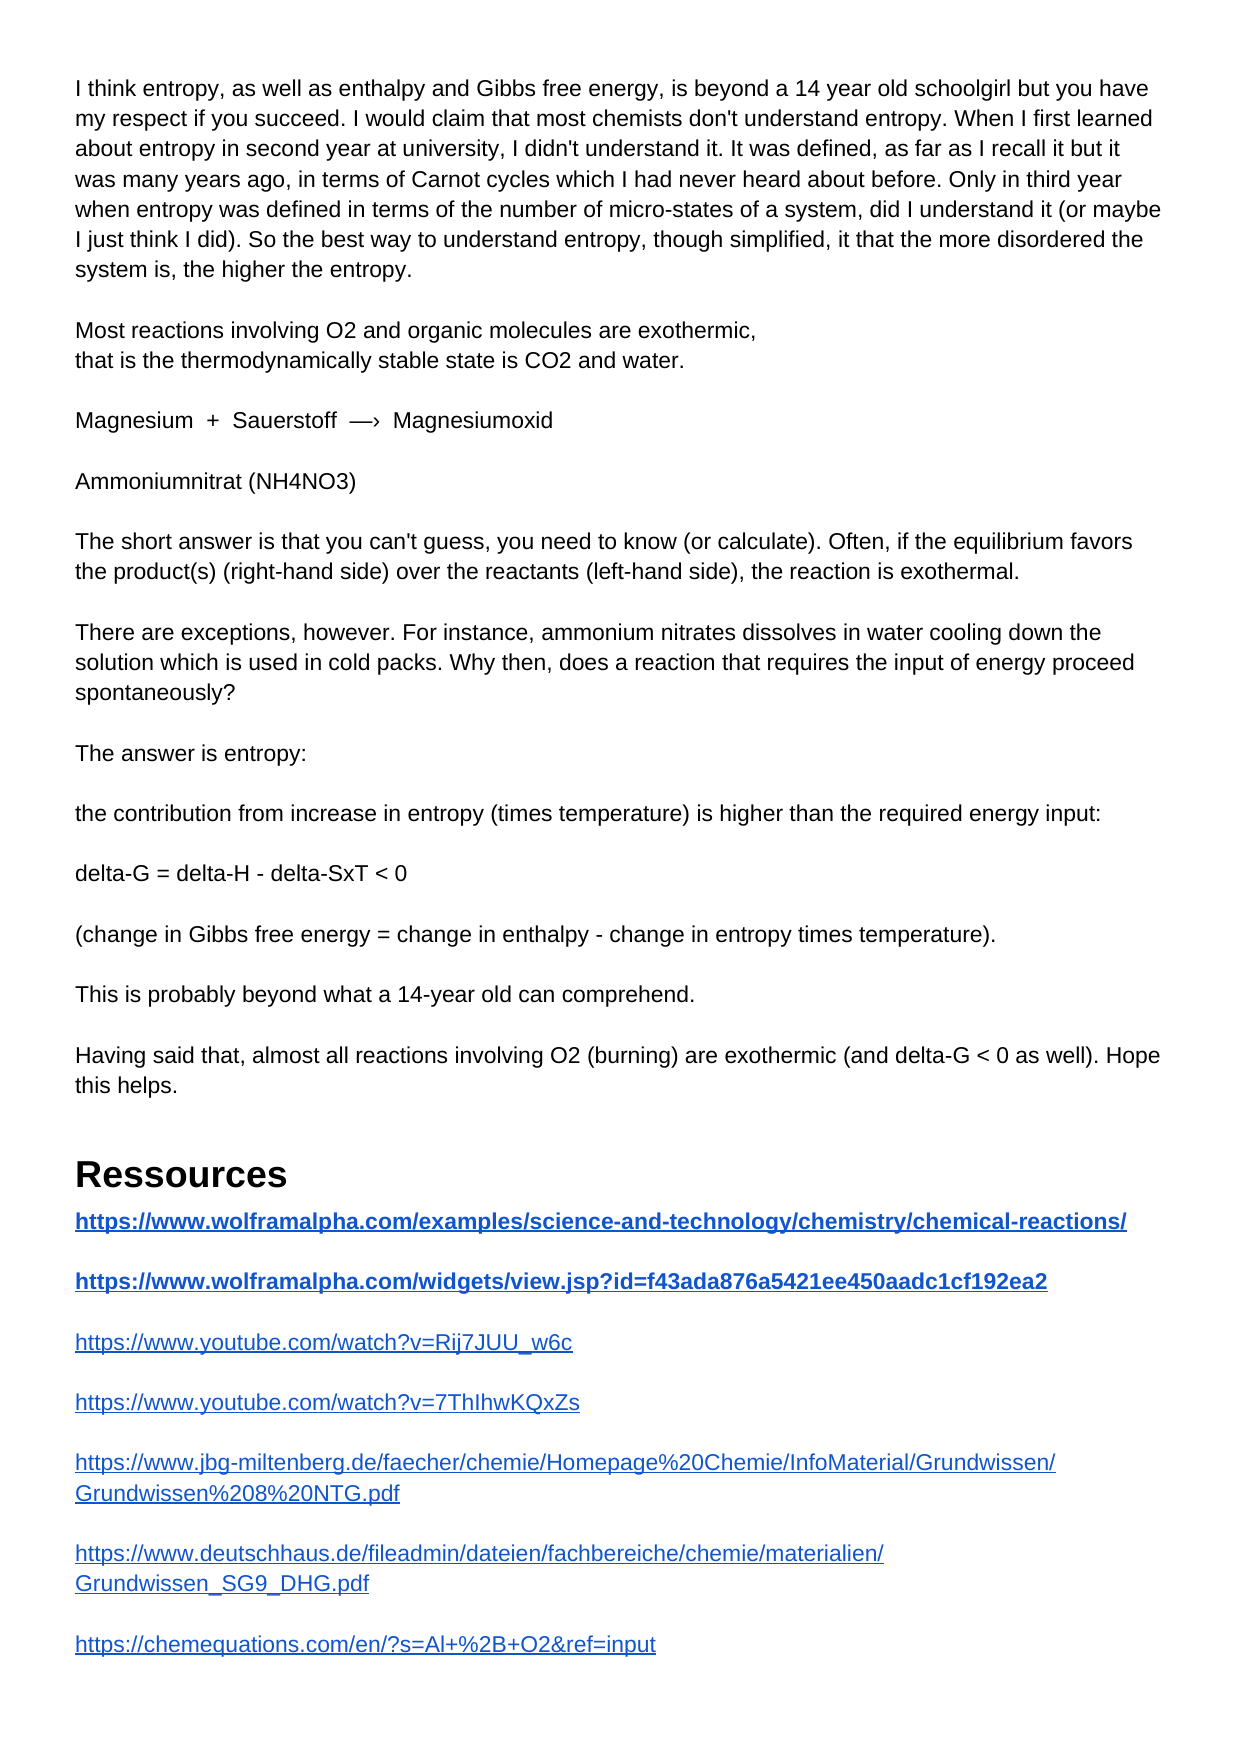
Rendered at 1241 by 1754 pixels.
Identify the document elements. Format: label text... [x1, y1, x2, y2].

text The answer is entropy: [75, 739, 1165, 766]
text (change in Gibbs free energy = change in enthalpy - change in entropy times temperature). [75, 921, 1165, 947]
text https://www.youtube.com/watch?v=Rij7JUU_w6c [75, 1328, 1165, 1355]
text https://chemequations.com/en/?s=Al+%2B+O2&ref=input [75, 1631, 1165, 1657]
text Having said that, almost all reactions involving O2 (burning) are exothermic (and delta-G < 0 as well). Hope this helps. [75, 1042, 1165, 1098]
subtitle Ressources [75, 1152, 1165, 1195]
text https://www.jbg-miltenberg.de/faecher/chemie/Homepage%20Chemie/InfoMaterial/Grundwissen/Grundwissen%208%20NTG.pdf [75, 1449, 1165, 1506]
text https://www.deutschhaus.de/fileadmin/dateien/fachbereiche/chemie/materialien/Grundwissen_SG9_DHG.pdf [75, 1540, 1165, 1597]
text There are exceptions, however. For instance, ammonium nitrates dissolves in water cooling down the solution which is used in cold packs. Why then, does a reaction that requires the input of energy proceed spontaneously? [75, 619, 1165, 706]
text the contribution from increase in entropy (times temperature) is higher than the required energy input: [75, 800, 1165, 826]
text https://www.wolframalpha.com/widgets/view.jsp?id=f43ada876a5421ee450aadc1cf192ea2 [75, 1268, 1165, 1294]
text delta-G = delta-H - delta-SxT < 0 [75, 860, 1165, 887]
text that is the thermodynamically stable state is CO2 and water. [75, 347, 1165, 373]
text The short answer is that you can't guess, you need to know (or calculate). Often, if the equilibrium favors the product(s) (right-hand side) over the reactants (left-hand side), the reaction is exothermal. [75, 528, 1165, 585]
text https://www.wolframalpha.com/examples/science-and-technology/chemistry/chemical-reactions/ [75, 1208, 1165, 1234]
text This is probably beyond what a 14-year old can comprehend. [75, 981, 1165, 1008]
text I think entropy, as well as enthalpy and Gibbs free energy, is beyond a 14 year old schoolgirl but you have my respect if you succeed. I would claim that most chemists don't understand entropy. When I first learned about entropy in second year at university, I didn't understand it. It was defined, as far as I recall it but it was many years ago, in terms of Carnot cycles which I had never heard about before. Only in third year when entropy was defined in terms of the number of micro-states of a system, did I understand it (or maybe I just think I did). So the best way to understand entropy, though simplified, it that the more disordered the system is, the higher the entropy. [75, 75, 1165, 283]
text https://www.youtube.com/watch?v=7ThIhwKQxZs [75, 1389, 1165, 1415]
text Magnesium + Sauerstoff —› Magnesiumoxid [75, 407, 1165, 434]
text Ammoniumnitrat (NH4NO3) [75, 468, 1165, 494]
text Most reactions involving O2 and organic molecules are exothermic, [75, 317, 1165, 343]
